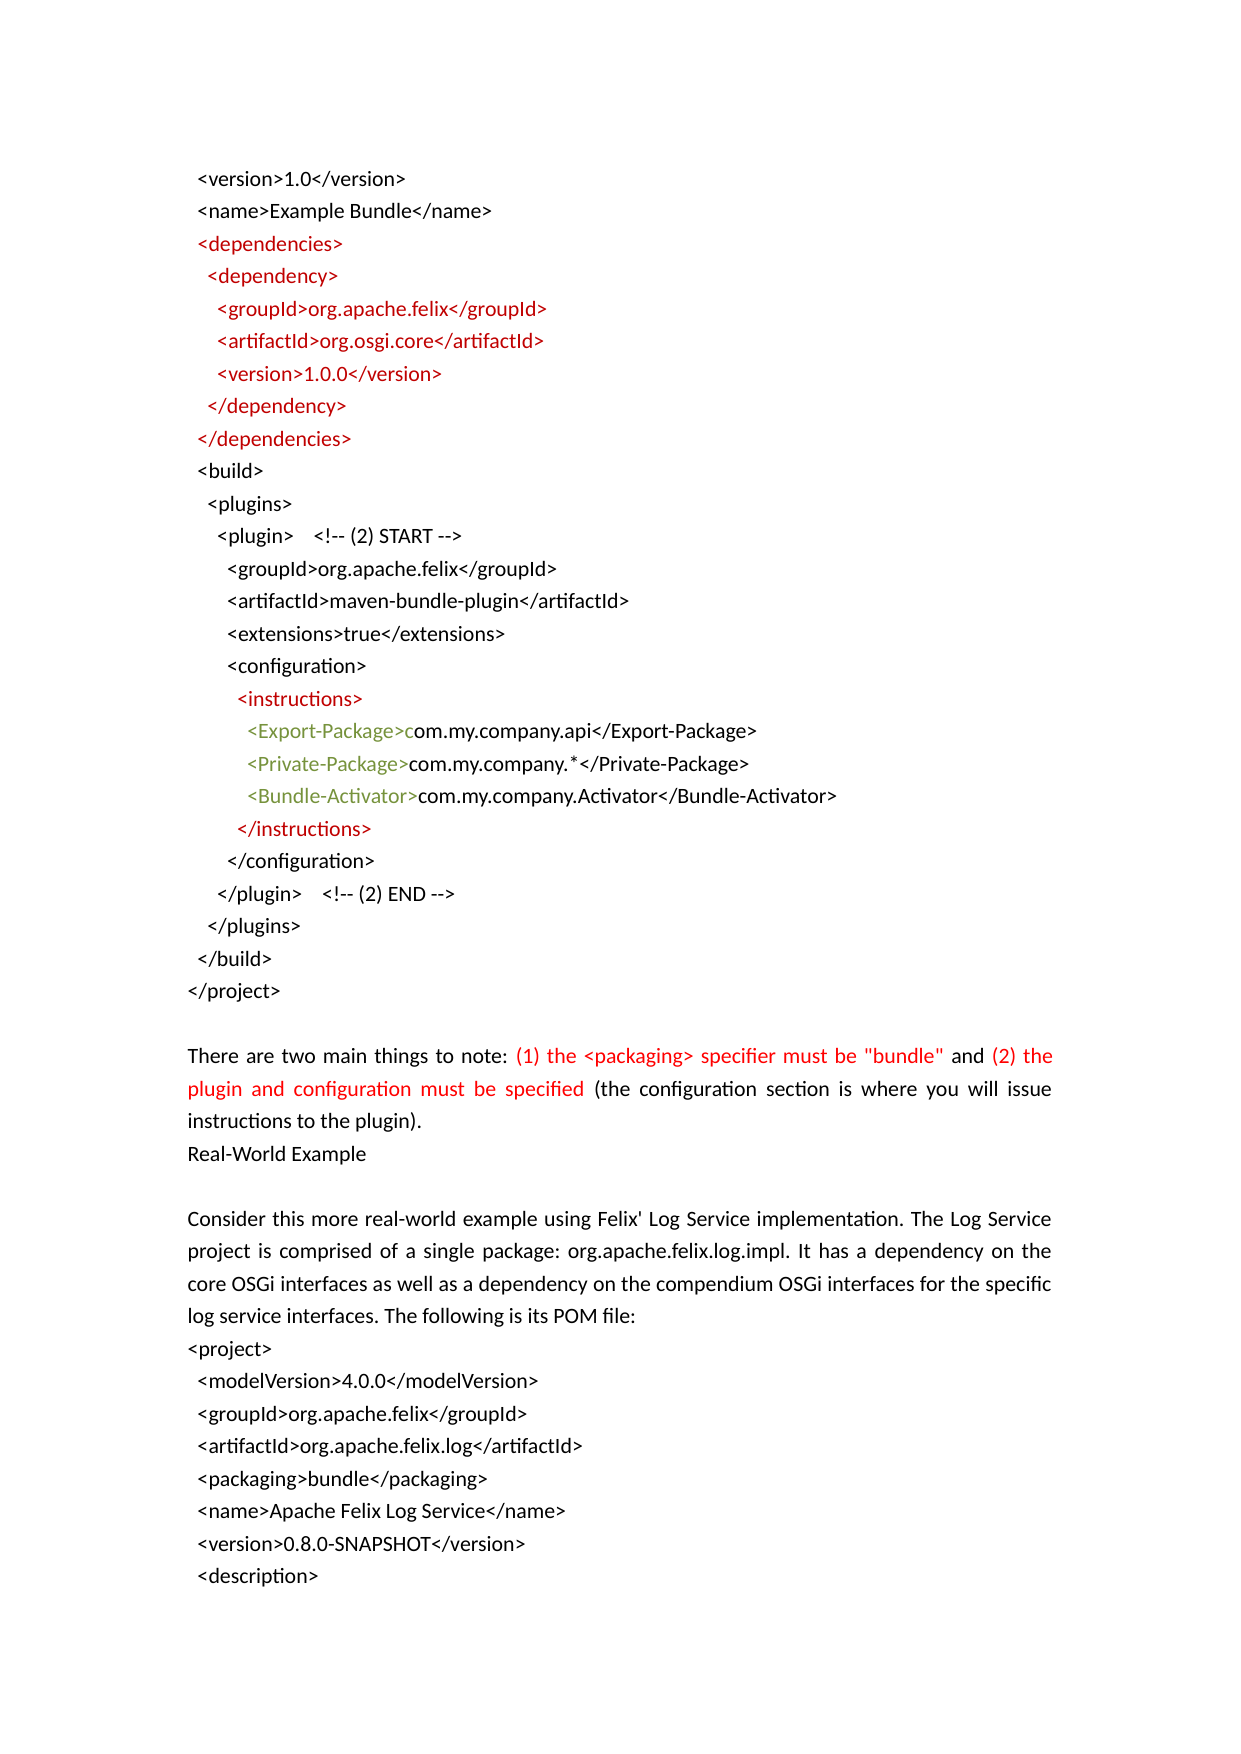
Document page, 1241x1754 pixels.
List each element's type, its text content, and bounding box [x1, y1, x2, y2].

text </dependency> [187, 389, 1053, 422]
text Consider this more real-world example using Felix' Log Service implementation. The Log Service project is comprised of a single package: org.apache.felix.log.impl. It has a dependency on the core OSGi interfaces as well as a dependency on the compendium OSGi interfaces for the specific log service interfaces. The following is its POM file: [187, 1202, 1053, 1332]
text <plugin> <!-- (2) START --> [187, 519, 1053, 552]
text <modelVersion>4.0.0</modelVersion> [187, 1364, 1053, 1397]
text <name>Apache Felix Log Service</name> [187, 1494, 1053, 1527]
text <instructions> [187, 682, 1053, 714]
text <plugins> [187, 487, 1053, 519]
text <dependency> [187, 259, 1053, 292]
text </dependencies> [187, 422, 1053, 454]
text <groupId>org.apache.felix</groupId> [187, 552, 1053, 584]
text Real-World Example [187, 1137, 1053, 1169]
text <artifactId>org.osgi.core</artifactId> [187, 324, 1053, 357]
text <configuration> [187, 649, 1053, 682]
text <name>Example Bundle</name> [187, 194, 1053, 227]
text </configuration> [187, 844, 1053, 877]
text <build> [187, 454, 1053, 487]
text </project> [187, 974, 1053, 1007]
text <Private-Package>com.my.company.*</Private-Package> [187, 747, 1053, 779]
text </plugins> [187, 909, 1053, 942]
text </build> [187, 942, 1053, 974]
text <description> [187, 1559, 1053, 1592]
text <version>1.0.0</version> [187, 357, 1053, 389]
text </plugin> <!-- (2) END --> [187, 877, 1053, 909]
text <packaging>bundle</packaging> [187, 1462, 1053, 1494]
text <Bundle-Activator>com.my.company.Activator</Bundle-Activator> [187, 779, 1053, 812]
text <version>0.8.0-SNAPSHOT</version> [187, 1527, 1053, 1559]
text <version>1.0</version> [187, 162, 1053, 194]
text <Export-Package>com.my.company.api</Export-Package> [187, 714, 1053, 747]
text <groupId>org.apache.felix</groupId> [187, 292, 1053, 324]
text <artifactId>org.apache.felix.log</artifactId> [187, 1429, 1053, 1462]
text <extensions>true</extensions> [187, 617, 1053, 649]
text <artifactId>maven-bundle-plugin</artifactId> [187, 584, 1053, 617]
text <dependencies> [187, 227, 1053, 259]
text <groupId>org.apache.felix</groupId> [187, 1397, 1053, 1429]
text </instructions> [187, 812, 1053, 844]
text There are two main things to note: (1) the <packaging> specifier must be "bundle" and (2) the plugin and configuration must be specified (the configuration section is where you will issue instructions to the plugin). [187, 1039, 1053, 1137]
text <project> [187, 1332, 1053, 1364]
